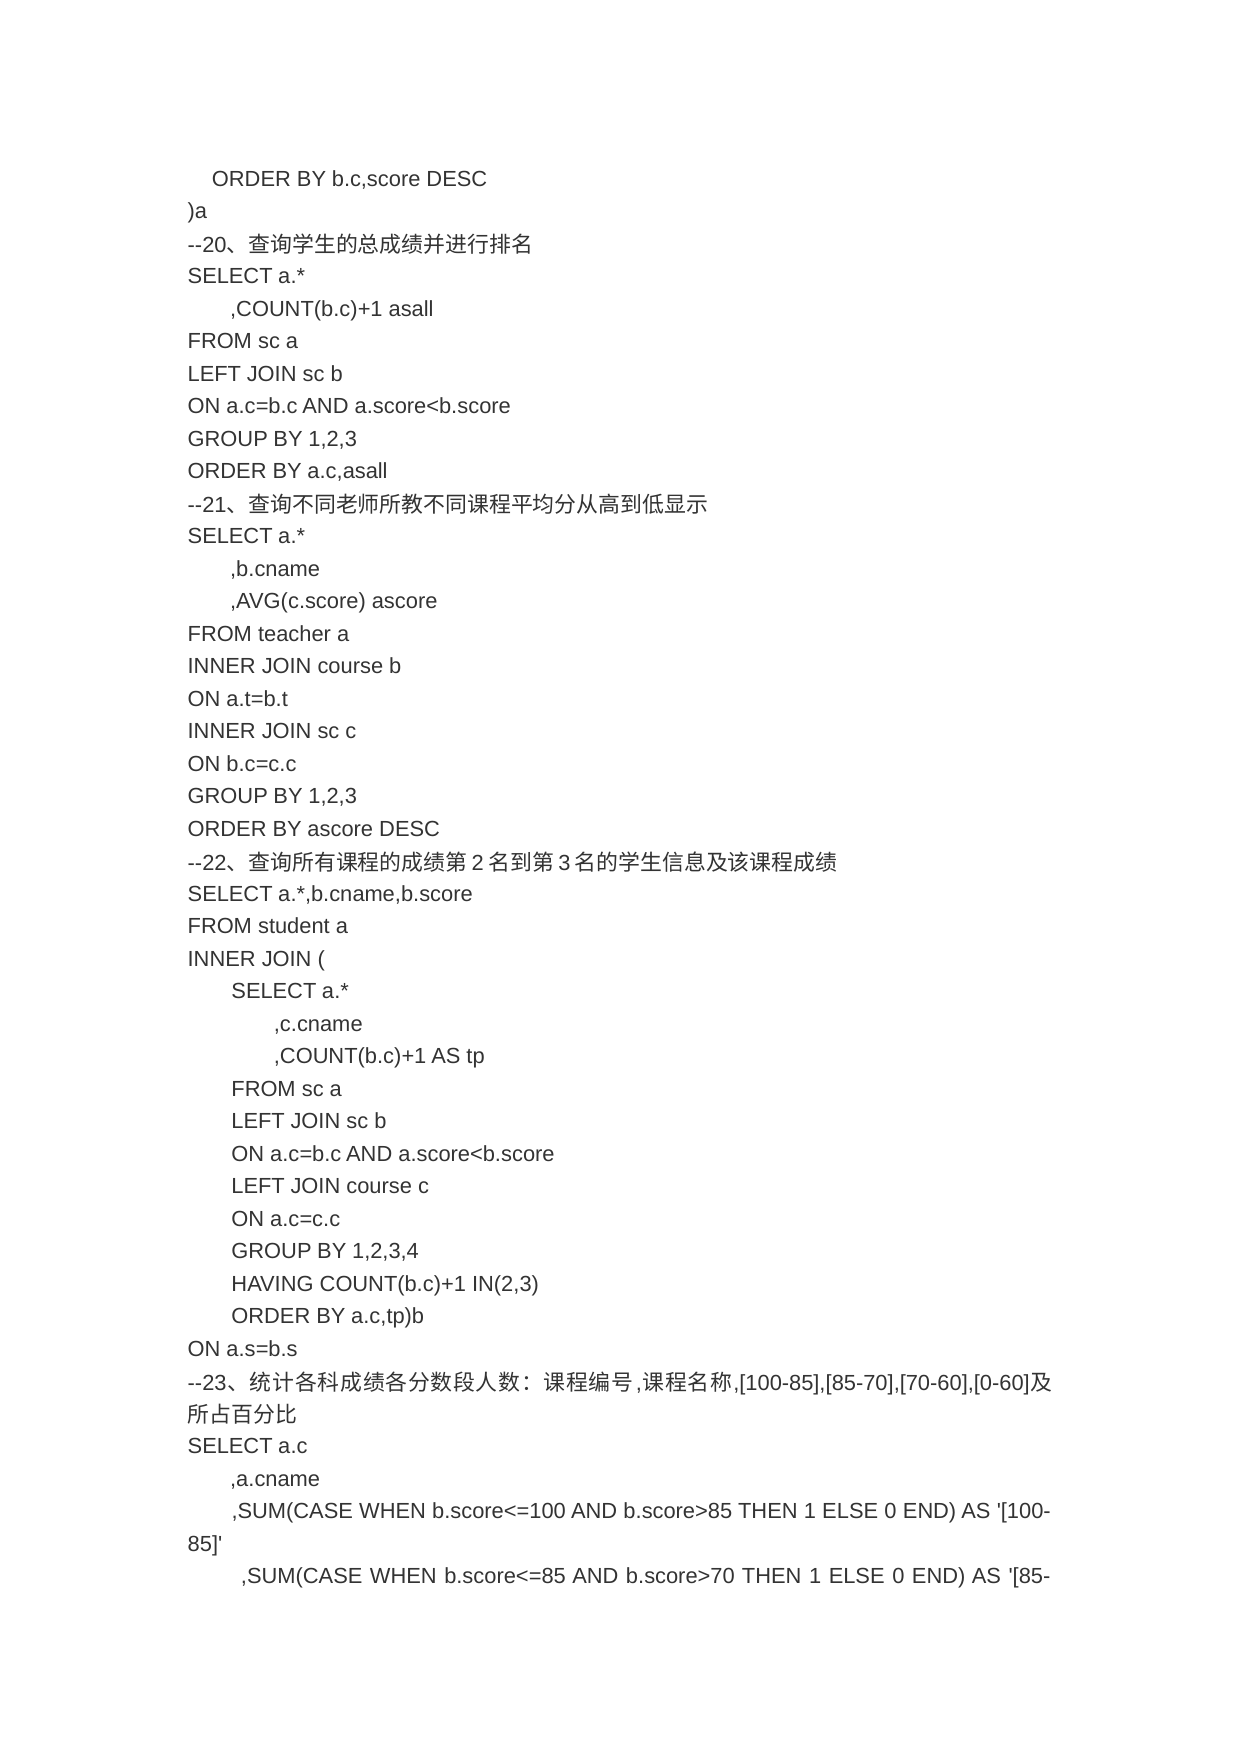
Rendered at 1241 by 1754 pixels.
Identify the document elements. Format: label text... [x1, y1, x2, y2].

text INNER JOIN ( [187, 942, 1053, 974]
text ,SUM(CASE WHEN b.score<=100 AND b.score>85 THEN 1 ELSE 0 END) AS '[100-85]' [187, 1494, 1053, 1559]
text ON b.c=c.c [187, 747, 1053, 779]
text ON a.c=b.c AND a.score<b.score [187, 1137, 1053, 1169]
text ORDER BY b.c,score DESC [187, 162, 1053, 194]
text SELECT a.c [187, 1429, 1053, 1462]
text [187, 1559, 1053, 1592]
text )a --20、查询学生的总成绩并进行排名 [187, 194, 1053, 259]
text SELECT a.* [187, 519, 1053, 552]
text FROM sc a [187, 324, 1053, 357]
text GROUP BY 1,2,3 [187, 422, 1053, 454]
text LEFT JOIN sc b [187, 357, 1053, 389]
text ON a.t=b.t [187, 682, 1053, 714]
text SELECT a.*,b.cname,b.score [187, 877, 1053, 909]
text ,COUNT(b.c)+1 AS tp [187, 1039, 1053, 1072]
text ,b.cname [187, 552, 1053, 584]
text INNER JOIN sc c [187, 714, 1053, 747]
text SELECT a.* [187, 259, 1053, 292]
text HAVING COUNT(b.c)+1 IN(2,3) [187, 1267, 1053, 1299]
text ON a.s=b.s --23、统计各科成绩各分数段人数：课程编号,课程名称,[100-85],[85-70],[70-60],[0-60]及所占百分比 [187, 1332, 1053, 1429]
text GROUP BY 1,2,3 [187, 779, 1053, 812]
text SELECT a.* [187, 974, 1053, 1007]
text ,AVG(c.score) ascore [187, 584, 1053, 617]
text LEFT JOIN course c [187, 1169, 1053, 1202]
text FROM student a [187, 909, 1053, 942]
text ON a.c=c.c [187, 1202, 1053, 1234]
text ,COUNT(b.c)+1 asall [187, 292, 1053, 324]
text ORDER BY a.c,asall --21、查询不同老师所教不同课程平均分从高到低显示 [187, 454, 1053, 519]
text ,a.cname [187, 1462, 1053, 1494]
text FROM sc a [187, 1072, 1053, 1104]
text GROUP BY 1,2,3,4 [187, 1234, 1053, 1267]
text LEFT JOIN sc b [187, 1104, 1053, 1137]
text ORDER BY ascore DESC --22、查询所有课程的成绩第2名到第3名的学生信息及该课程成绩 [187, 812, 1053, 877]
text FROM teacher a [187, 617, 1053, 649]
text INNER JOIN course b [187, 649, 1053, 682]
text ORDER BY a.c,tp)b [187, 1299, 1053, 1332]
text ,c.cname [187, 1007, 1053, 1039]
text ON a.c=b.c AND a.score<b.score [187, 389, 1053, 422]
